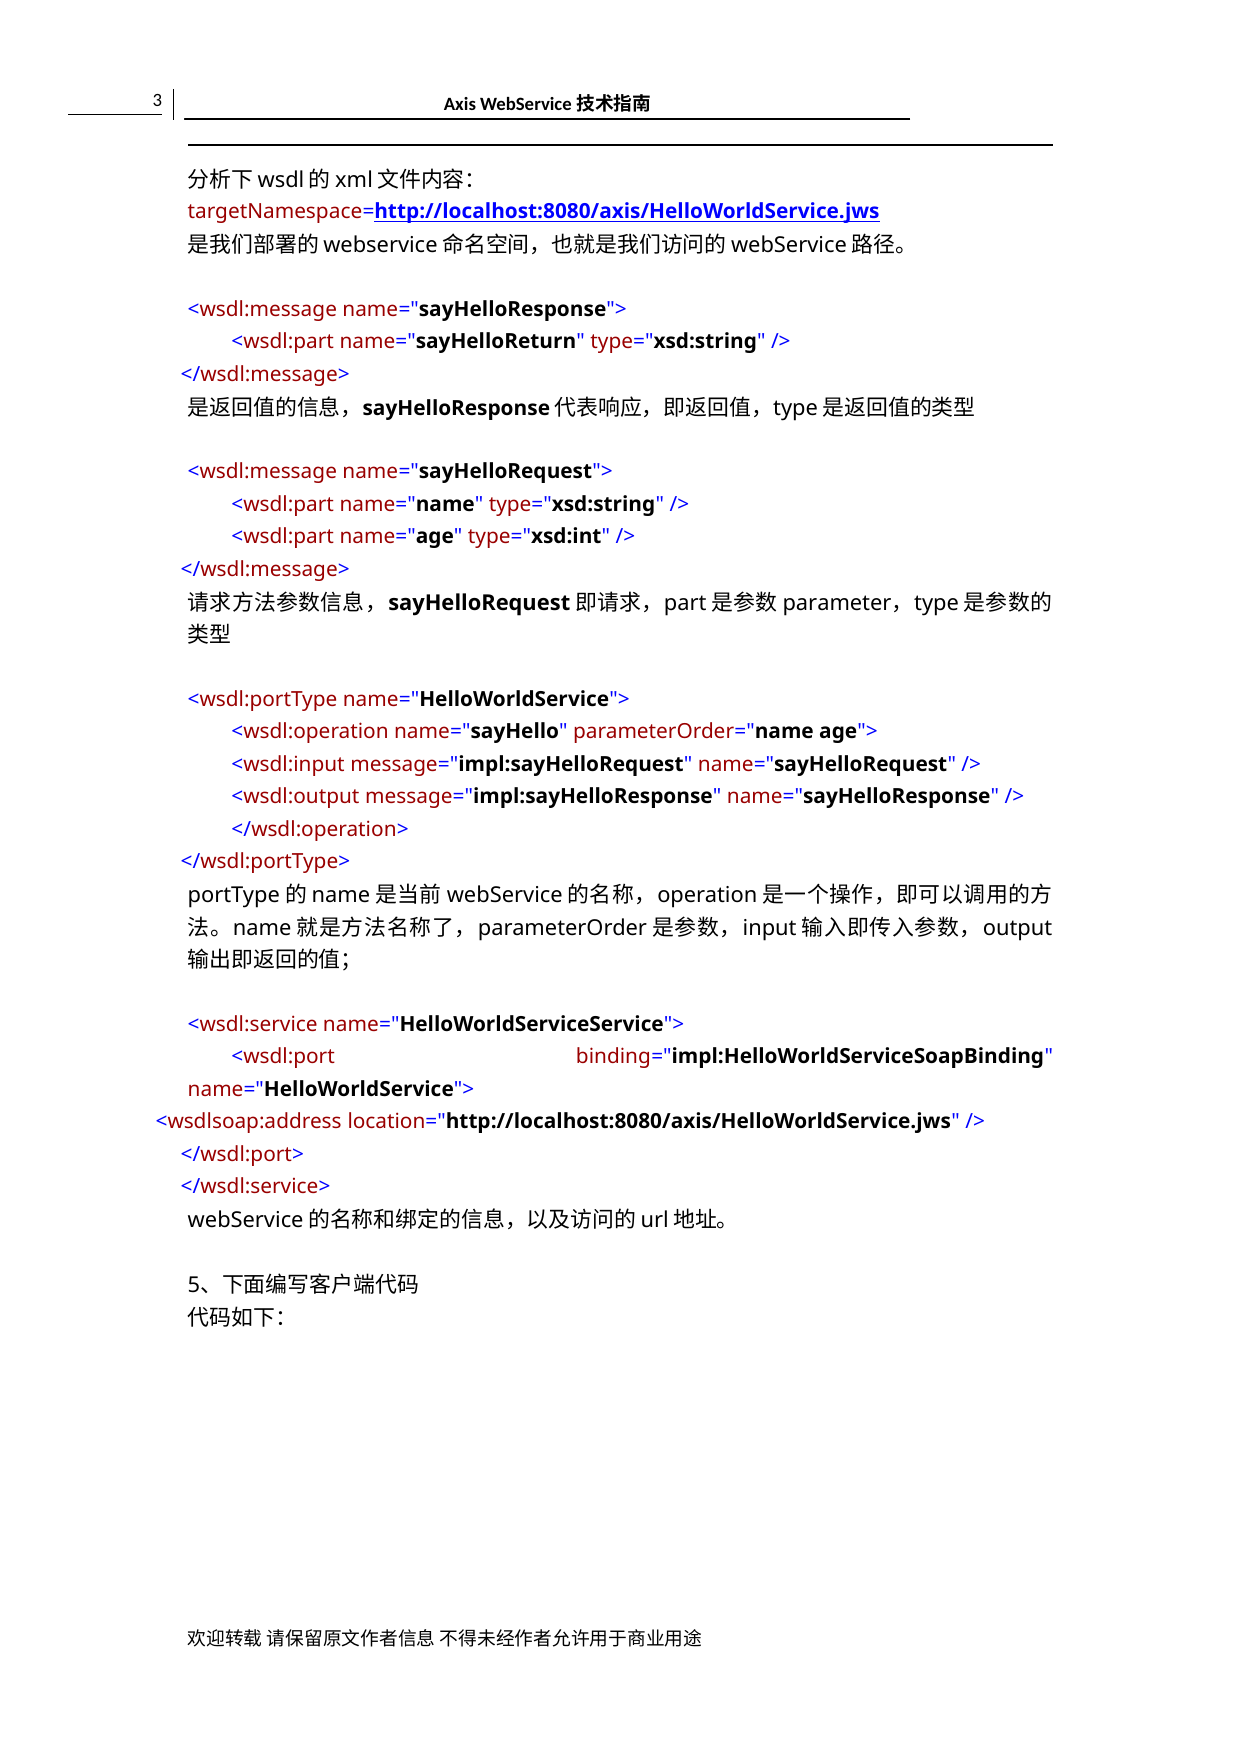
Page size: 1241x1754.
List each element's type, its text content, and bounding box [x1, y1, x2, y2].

text targetNamespace=http://localhost:8080/axis/HelloWorldService.jws [187, 194, 1053, 227]
text portType的name是当前webService的名称，operation是一个操作，即可以调用的方法。name就是方法名称了，parameterOrder是参数，input输入即传入参数，output输出即返回的值； [187, 877, 1053, 974]
text <wsdl:part name="name" type="xsd:string" /> [137, 487, 1053, 519]
text <wsdl:message name="sayHelloRequest"> [187, 454, 1053, 487]
text </wsdl:port> [162, 1137, 1053, 1169]
text </wsdl:service> [162, 1169, 1053, 1202]
text </wsdl:message> [162, 552, 1053, 584]
text 是返回值的信息，sayHelloResponse代表响应，即返回值，type是返回值的类型 [187, 389, 1053, 422]
text webService的名称和绑定的信息，以及访问的url地址。 [187, 1202, 1053, 1234]
text <wsdl:output message="impl:sayHelloResponse" name="sayHelloResponse" /> [137, 779, 1053, 812]
text <wsdl:input message="impl:sayHelloRequest" name="sayHelloRequest" /> [137, 747, 1053, 779]
text 是我们部署的webservice命名空间，也就是我们访问的webService路径。 [187, 227, 1053, 259]
text 代码如下： [187, 1299, 1053, 1332]
text </wsdl:portType> [162, 844, 1053, 877]
text </wsdl:operation> [162, 812, 1053, 844]
text </wsdl:message> [162, 357, 1053, 389]
text <wsdl:portType name="HelloWorldService"> [187, 682, 1053, 714]
text 请求方法参数信息，sayHelloRequest即请求，part是参数parameter，type是参数的类型 [187, 584, 1053, 649]
text <wsdl:service name="HelloWorldServiceService"> [187, 1007, 1053, 1039]
text 分析下wsdl的xml文件内容： [187, 162, 1053, 194]
text <wsdl:part name="sayHelloReturn" type="xsd:string" /> [137, 324, 1053, 357]
text <wsdl:message name="sayHelloResponse"> [187, 292, 1053, 324]
text <wsdl:port binding="impl:HelloWorldServiceSoapBinding" name="HelloWorldService"> [187, 1039, 1053, 1104]
text <wsdl:part name="age" type="xsd:int" /> [137, 519, 1053, 552]
text <wsdl:operation name="sayHello" parameterOrder="name age"> [137, 714, 1053, 747]
text <wsdlsoap:address location="http://localhost:8080/axis/HelloWorldService.jws" /> [137, 1104, 1053, 1137]
text 5、下面编写客户端代码 [187, 1267, 1053, 1299]
